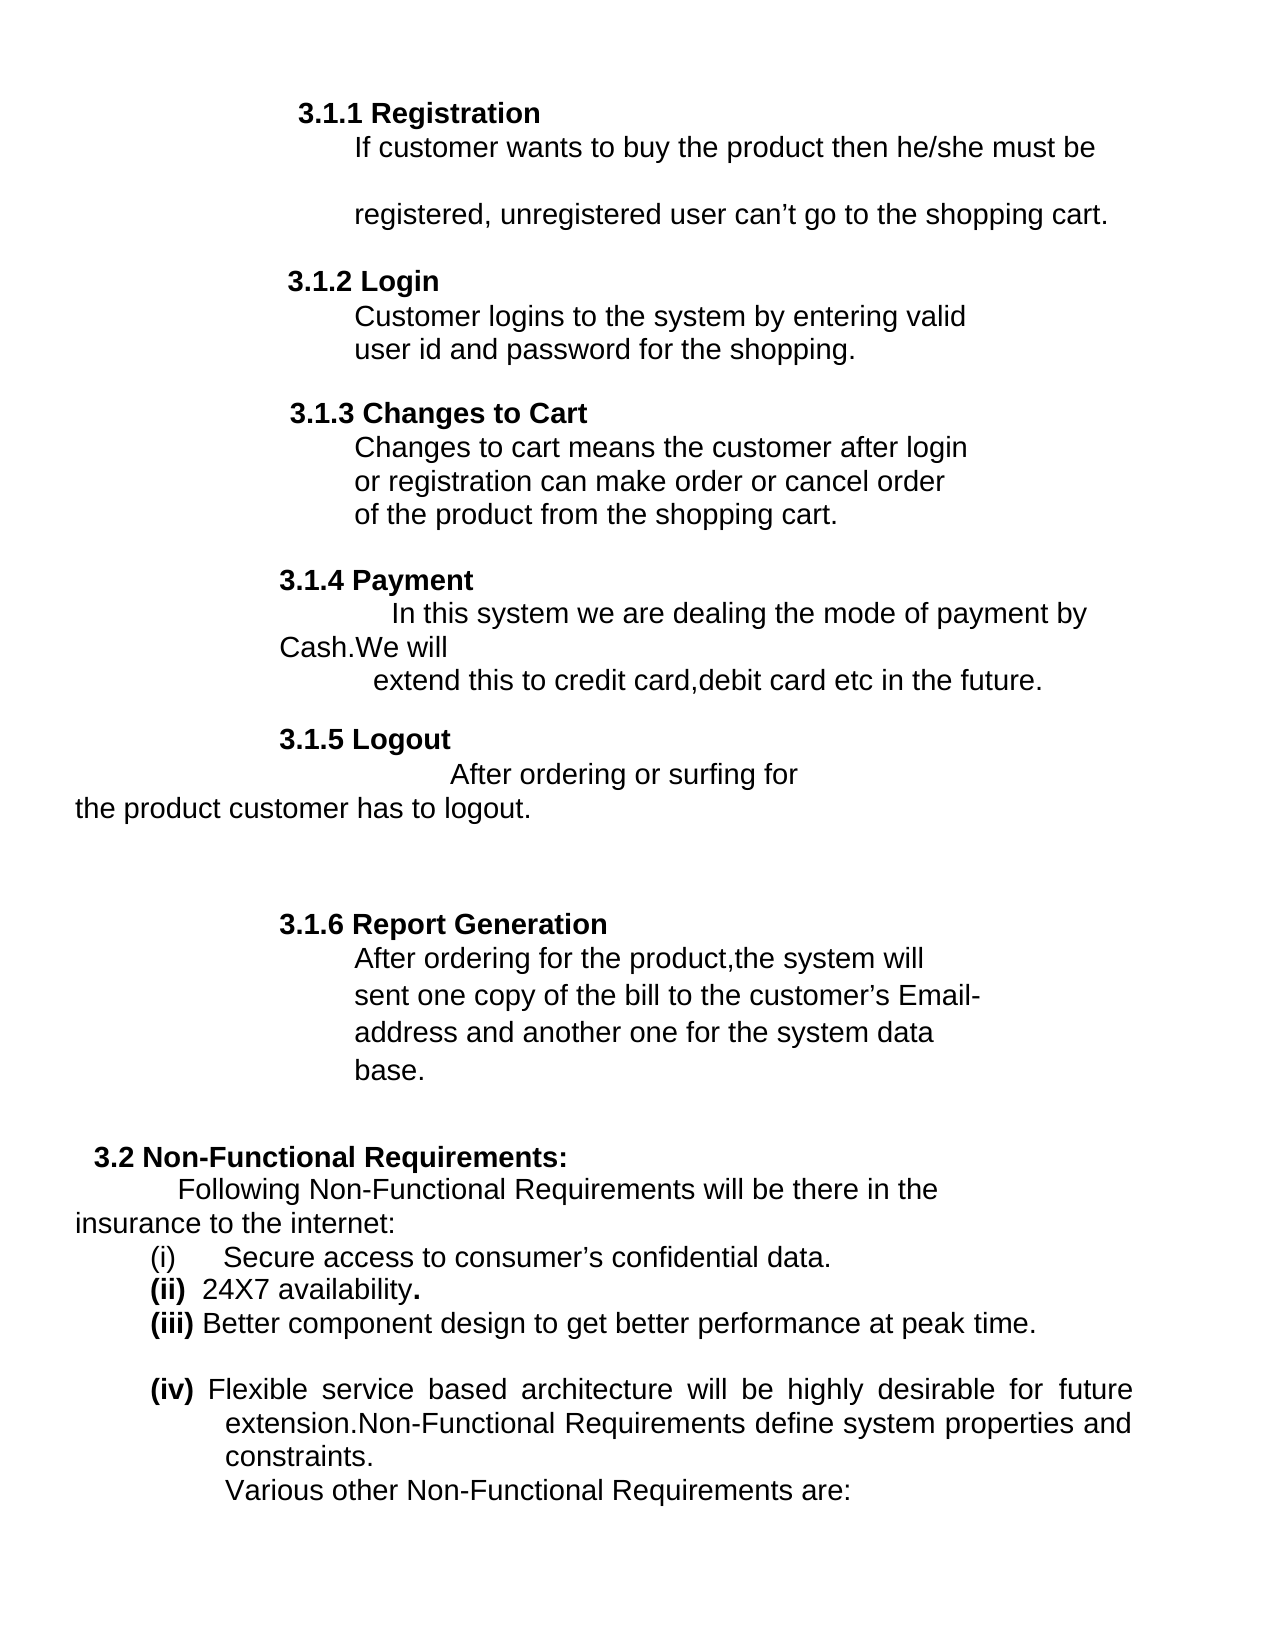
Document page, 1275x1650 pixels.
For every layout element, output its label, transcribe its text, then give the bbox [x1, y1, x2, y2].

text Various other Non-Functional Requirements are: [225, 1473, 1164, 1506]
text 3.1.6 Report Generation [279, 907, 1164, 941]
text If customer wants to buy the product then he/she must be [354, 130, 1164, 164]
text (i) Secure access to consumer’s confidential data. [150, 1240, 1164, 1273]
text (iv) Flexible service based architecture will be highly desirable for future extension.Non-Functional Requirements define system properties and constraints. [150, 1373, 1133, 1473]
text 3.1.3 Changes to Cart [289, 397, 1164, 430]
text 3.2 Non-Functional Requirements: [94, 1140, 1164, 1173]
text extend this to credit card,debit card etc in the future. [373, 663, 1164, 697]
text 3.1.4 Payment [279, 563, 1164, 597]
text (ii) 24X7 availability. [150, 1273, 1164, 1306]
text 3.1.5 Logout [279, 722, 1164, 756]
text 3.1.2 Login [287, 264, 1164, 298]
text 3.1.1 Registration [298, 96, 1164, 130]
text registered, unregistered user can’t go to the shopping cart. [354, 197, 1150, 231]
text After ordering or surfing for [450, 757, 1164, 790]
text Following Non-Functional Requirements will be there in the insurance to the internet: [75, 1173, 1039, 1240]
text the product customer has to logout. [75, 791, 796, 824]
text Changes to cart means the customer after login or registration can make order or cancel order of the product from the shopping cart. [354, 430, 977, 531]
text Customer logins to the system by entering valid user id and password for the shopping. [354, 299, 981, 366]
text After ordering for the product,the system will sent one copy of the bill to the customer’s Email- address and another one for the system data base. [354, 941, 985, 1086]
text (iii) Better component design to get better performance at peak time. [150, 1306, 1108, 1340]
text In this system we are dealing the mode of payment by Cash.We will [279, 597, 1144, 663]
